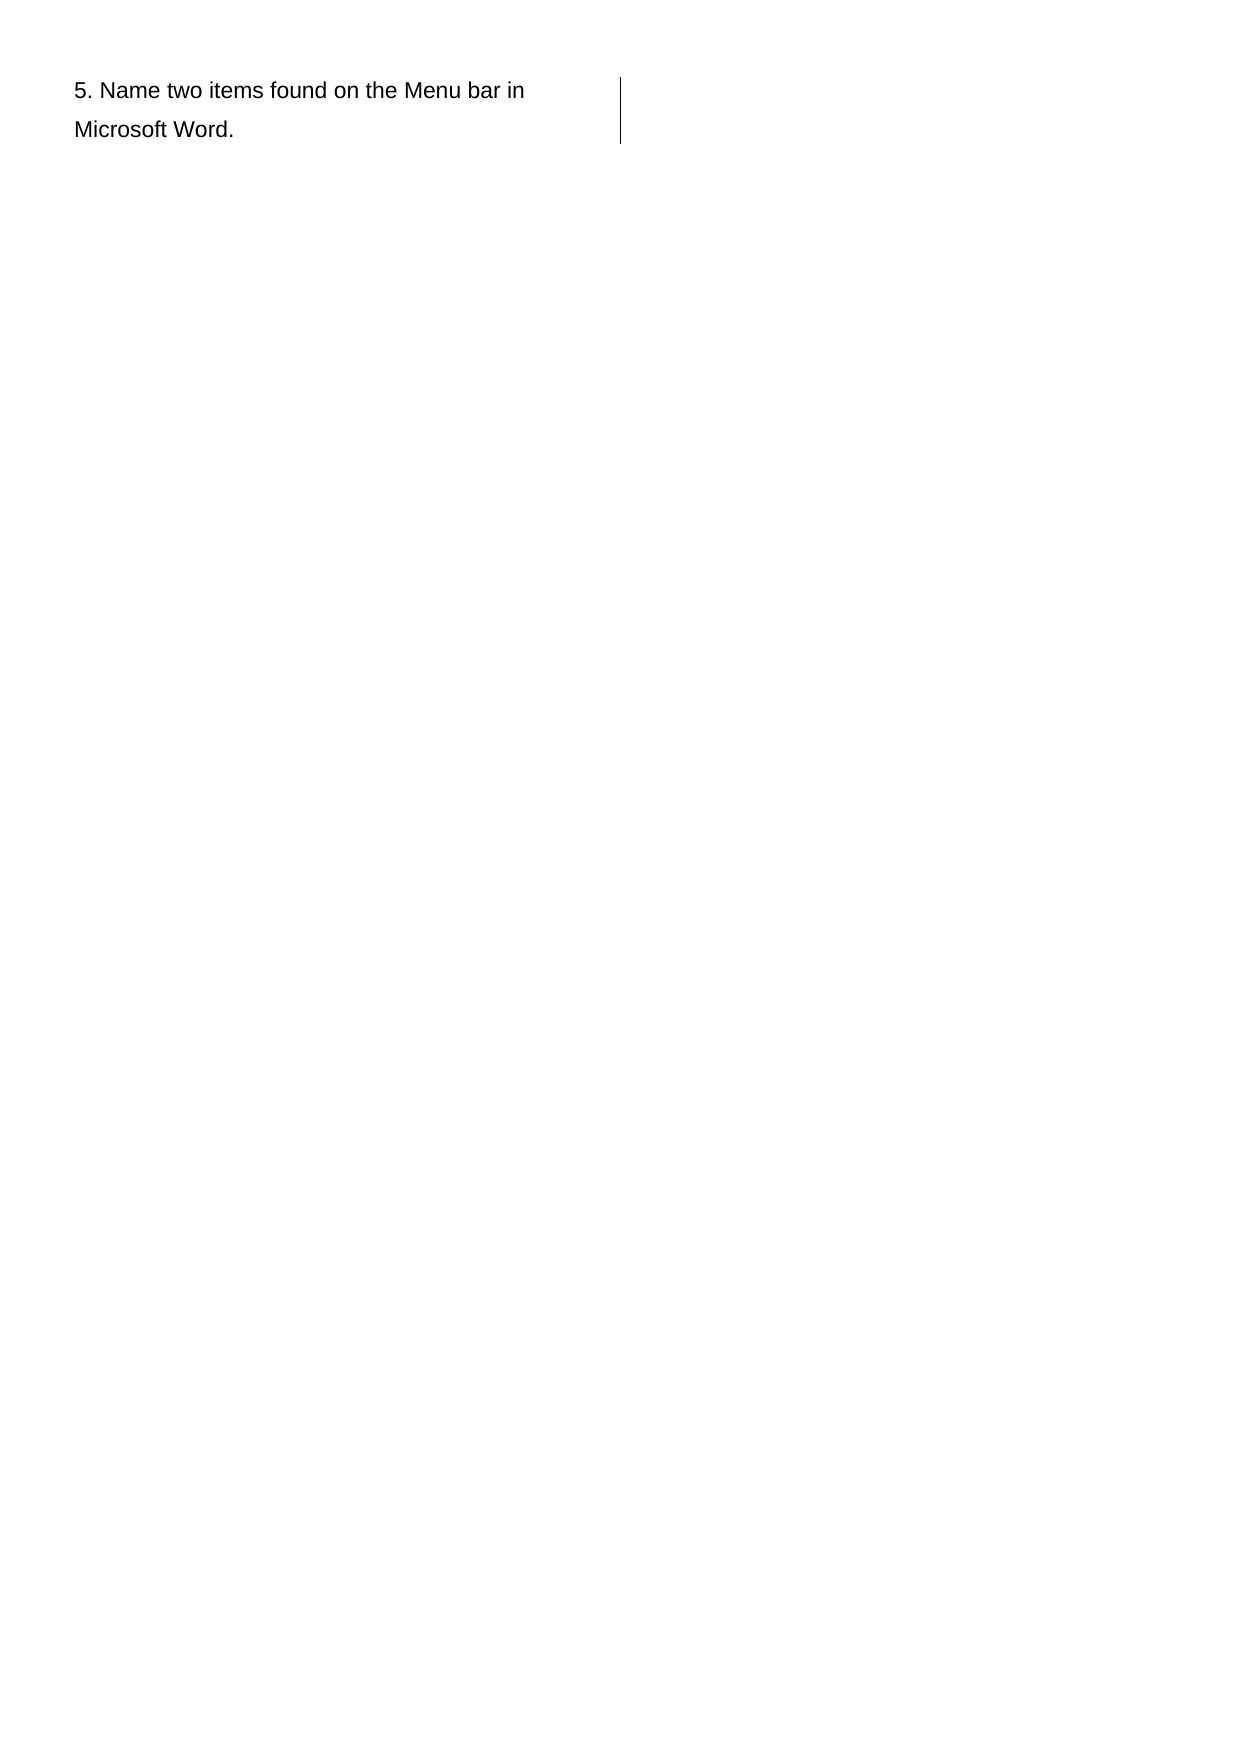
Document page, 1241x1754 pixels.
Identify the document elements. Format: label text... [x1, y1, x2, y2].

text 5. Name two items found on the Menu bar in Microsoft Word. [74, 77, 590, 143]
